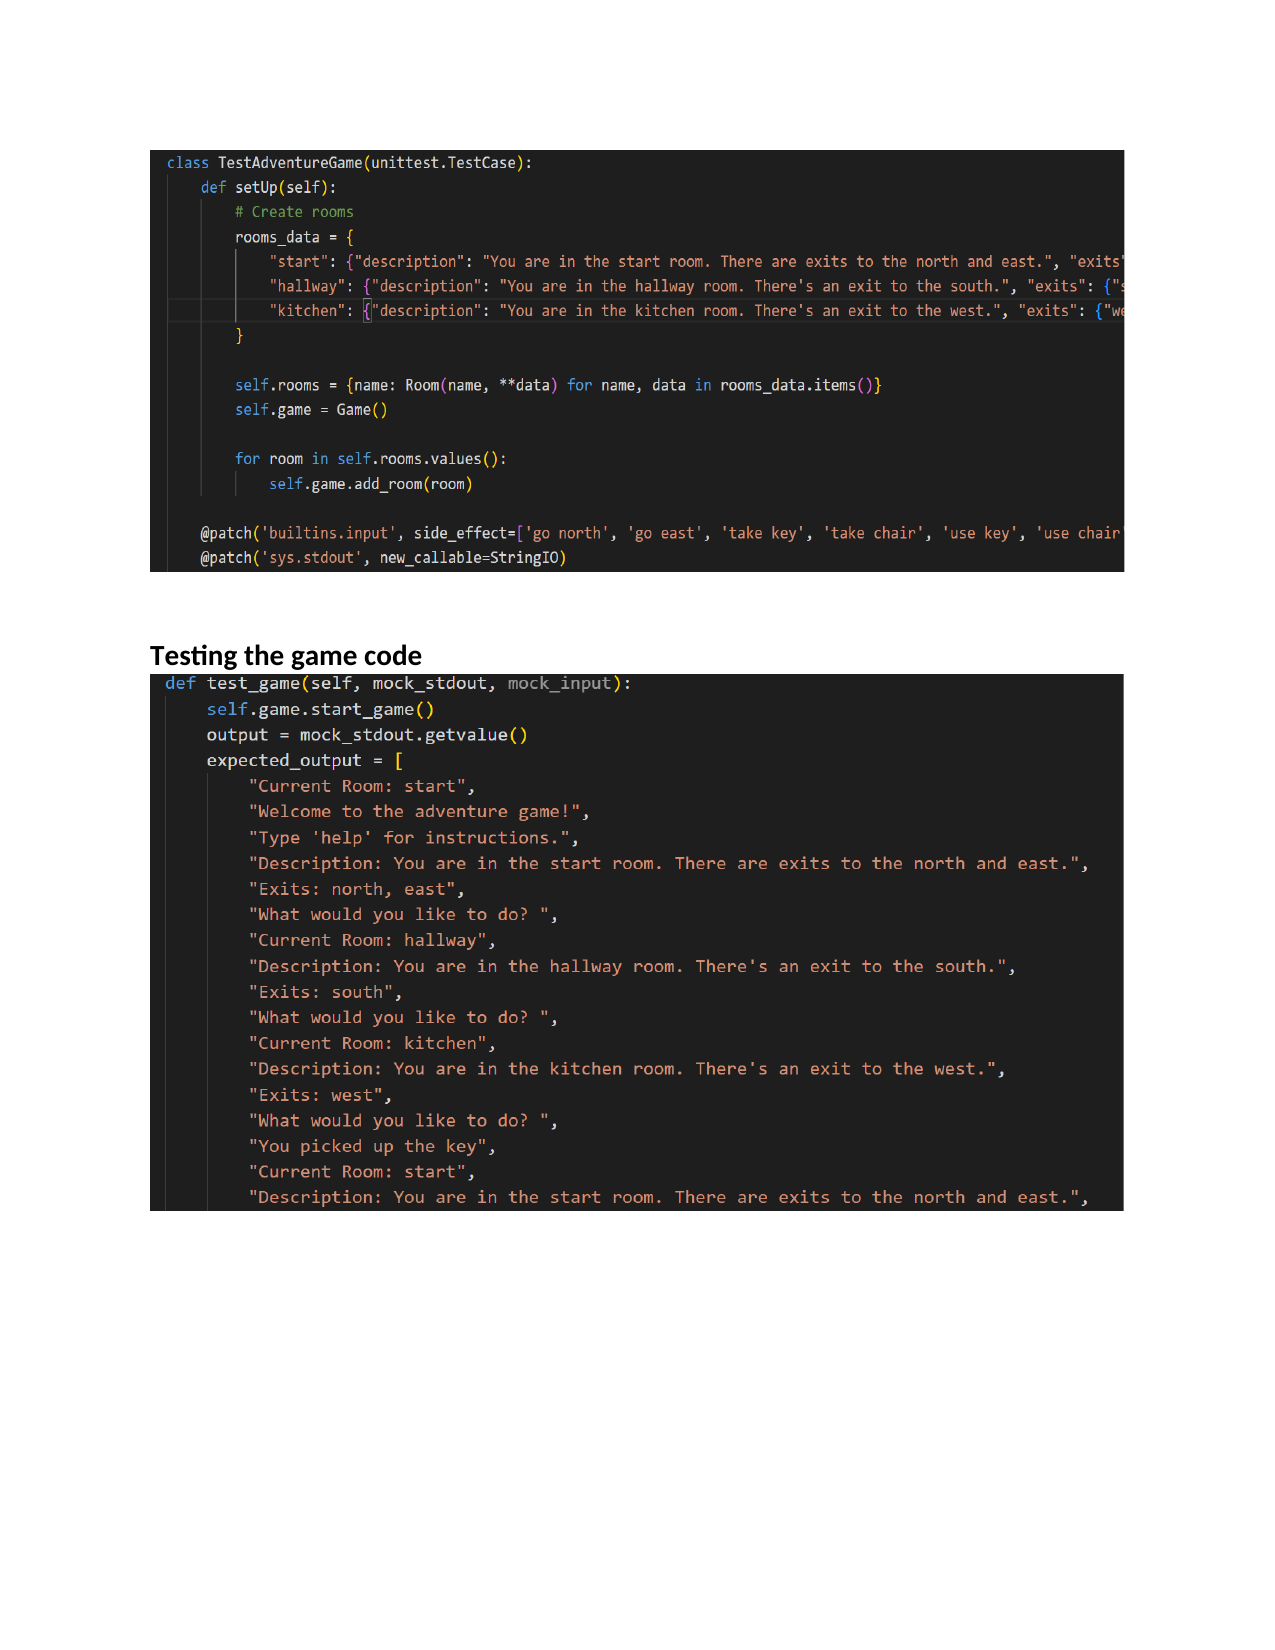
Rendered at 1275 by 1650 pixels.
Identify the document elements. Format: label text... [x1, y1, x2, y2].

picture [150, 674, 1124, 1211]
picture [150, 150, 1125, 572]
